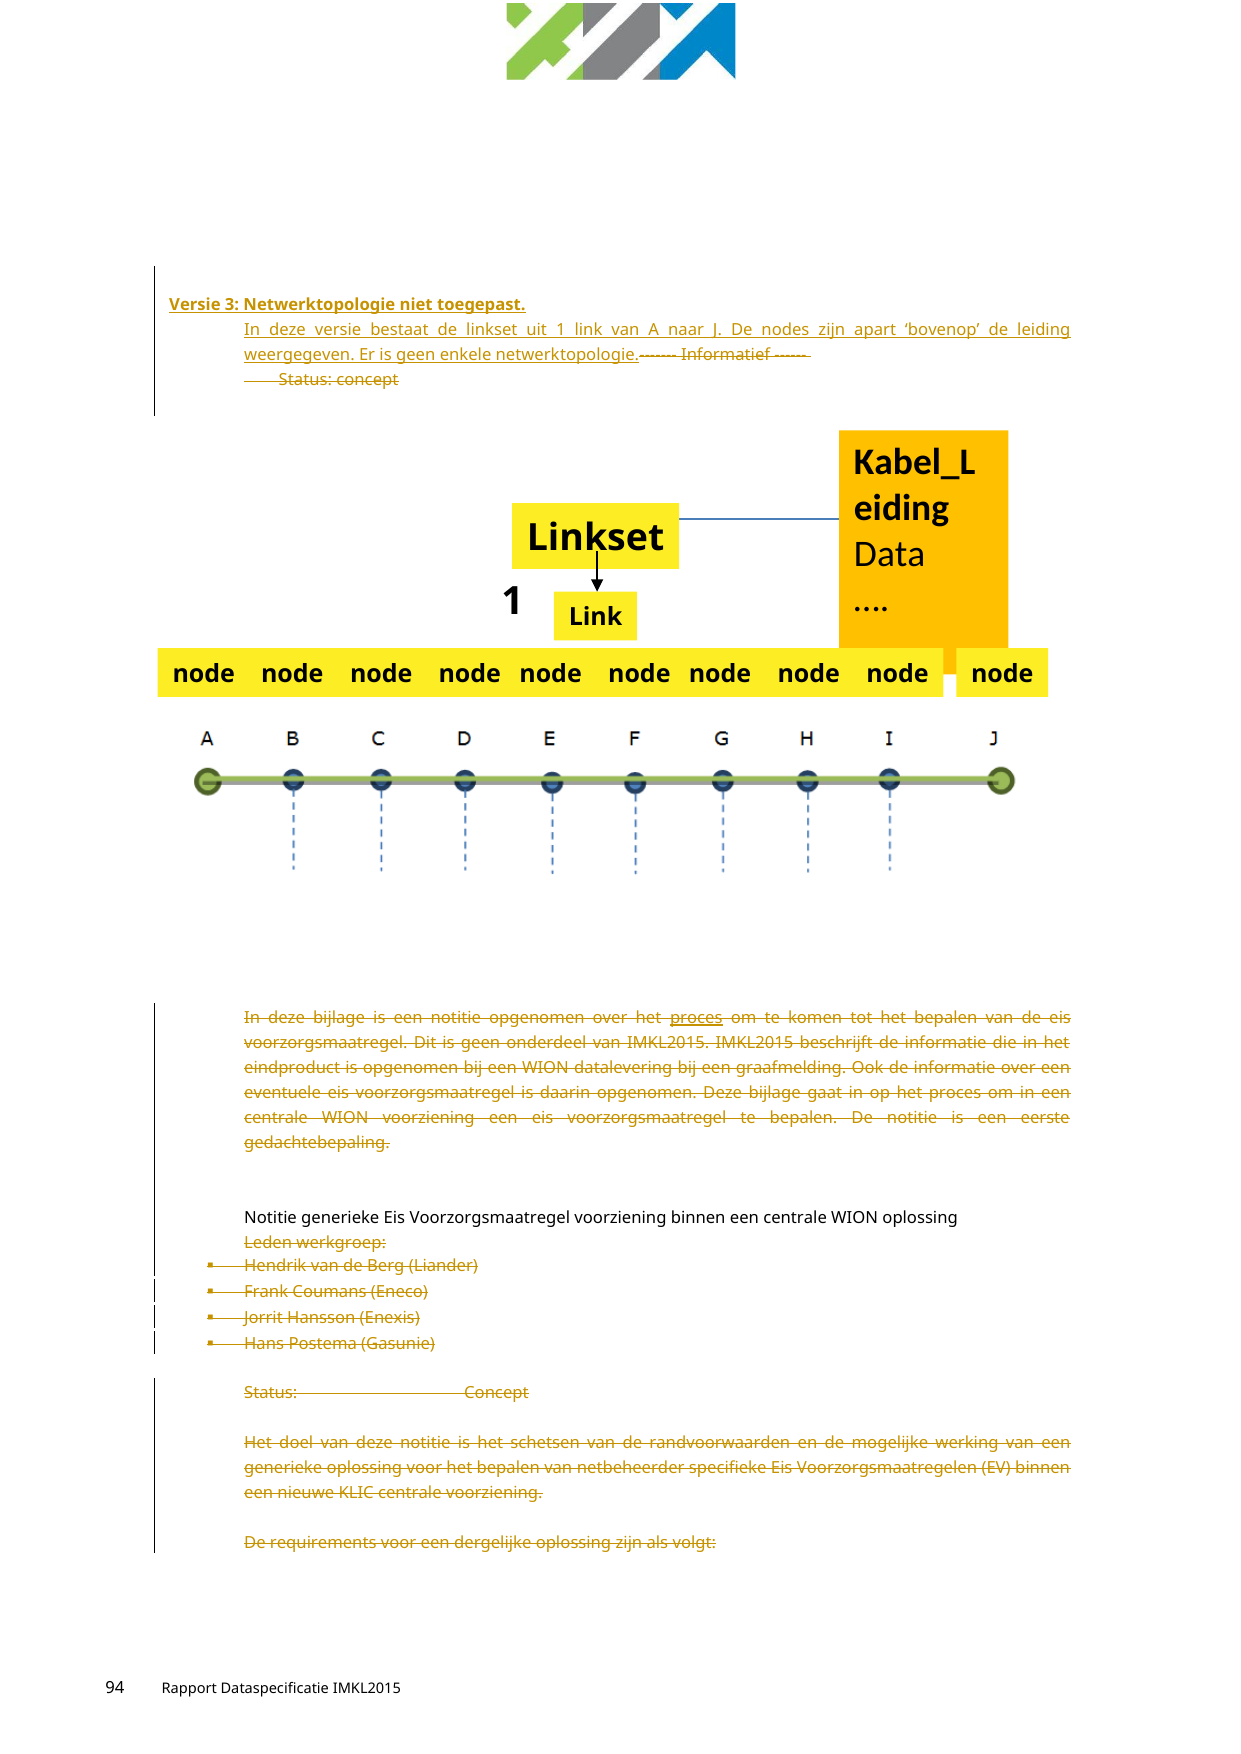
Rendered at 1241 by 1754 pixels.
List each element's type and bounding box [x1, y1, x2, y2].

picture [677, 50, 736, 80]
picture [177, 696, 1073, 889]
picture [506, 3, 718, 80]
